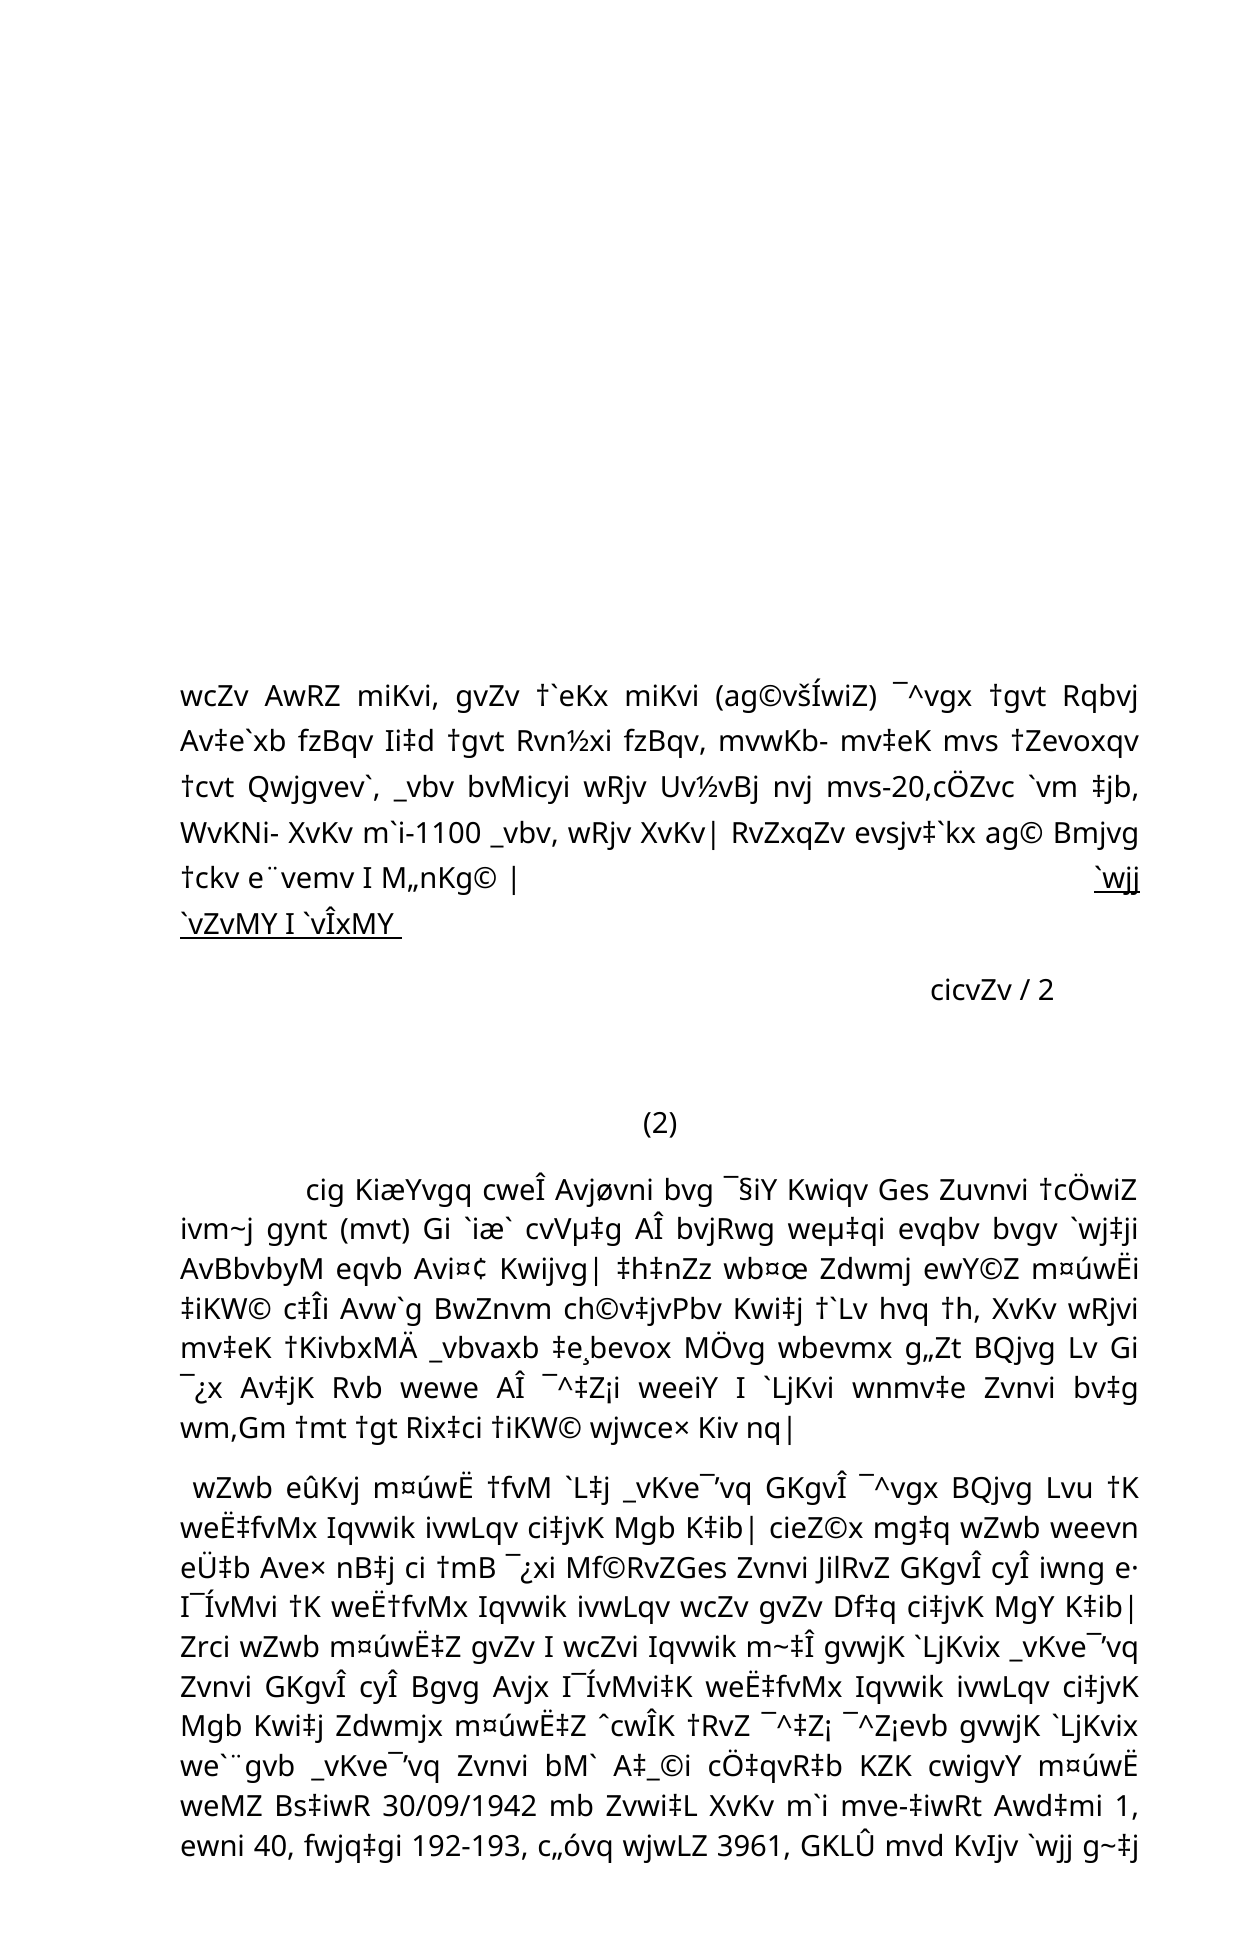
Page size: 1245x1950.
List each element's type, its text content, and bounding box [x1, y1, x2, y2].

text 1)‡gvnv¤§` iwdKzj Bmjvg, Rb¥ ZvwiL 06/09/1980 Bs RvZxq cwiwPwZ b¤^i 866 959 7166,(2) ivwKeyj Bmjvg, Rb¥ ZvwiL 22/10/2002 Bs Rb¥ wbeÜb b¤^i-- (3) SY©v fzBqv †ngv, Rb¥ ZvwiL 20/06/1996 Bs me©wcZv giûg ‡gvt Rqbvj Av‡e`xb fzBqv Ii‡d †gvt Rvnv½xi fzBqv, (4) wibv †eMg, wcZv AwRZ miKvi, gvZv †`eKx miKvi (ag©všÍwiZ) ¯^vgx †gvt Rqbvj Av‡e`xb fzBqv Ii‡d †gvt Rvn½xi fzBqv, mvwKb- mv‡eK mvs †Zevoxqv †cvt Qwjgvev`, _vbv bvMicyi wRjv Uv½vBj nvj mvs-20,cÖZvc `vm ‡jb, WvKNi- XvKv m`i-1100 _vbv, wRjv XvKv| RvZxqZv evsjv‡`kx ag© Bmjvg †ckv e¨vemv I M„nKg© | `wjj `vZvMY I `vÎxMY [180, 675, 1140, 943]
text wZwb eûKvj m¤úwË †fvM `L‡j _vKve¯’vq GKgvÎ ¯^vgx BQjvg Lvu †K weË‡fvMx Iqvwik ivwLqv ci‡jvK Mgb K‡ib| cieZ©x mg‡q wZwb weevn eÜ‡b Ave× nB‡j ci †mB ¯¿xi Mf©RvZGes Zvnvi JilRvZ GKgvÎ cyÎ iwng e· I¯ÍvMvi †K weË†fvMx Iqvwik ivwLqv wcZv gvZv Df‡q ci‡jvK MgY K‡ib| Zrci wZwb m¤úwË‡Z gvZv I wcZvi Iqvwik m~‡Î gvwjK `LjKvix _vKve¯’vq Zvnvi GKgvÎ cyÎ Bgvg Avjx I¯ÍvMvi‡K weË‡fvMx Iqvwik ivwLqv ci‡jvK Mgb Kwi‡j Zdwmjx m¤úwË‡Z ˆcwÎK †RvZ ¯^‡Z¡ ¯^Z¡evb gvwjK `LjKvix we`¨gvb _vKve¯’vq Zvnvi bM` A‡_©i cÖ‡qvR‡b KZK cwigvY m¤úwË weMZ Bs‡iwR 30/09/1942 mb Zvwi‡L XvKv m`i mve-‡iwRt Awd‡mi 1, ewni 40, fwjq‡gi 192-193, c„óvq wjwLZ 3961, GKLÛ mvd KvIjv `wjj g~‡j †mK Ryiy wgqv, †mK KzUz wgqv, ‡mK Puvb wgqv, †mK myiæR wgqvi wbKU mvd weµq KiZt `Lj AwaKvi eySvBqv †`b| [180, 1468, 1140, 1864]
text cicvZv / 2 [855, 969, 1140, 1009]
text (2) [180, 1102, 1140, 1142]
text cig KiæYvgq cweÎ Avjøvni bvg ¯§iY Kwiqv Ges Zuvnvi †cÖwiZ ivm~j gynt (mvt) Gi `iæ` cvVµ‡g AÎ bvjRwg weµ‡qi evqbv bvgv `wj‡ji AvBbvbyM eqvb Avi¤¢ Kwijvg| ‡h‡nZz wb¤œ Zdwmj ewY©Z m¤úwËi ‡iKW© c‡Îi Avw`g BwZnvm ch©v‡jvPbv Kwi‡j †`Lv hvq †h, XvKv wRjvi mv‡eK †KivbxMÄ _vbvaxb ‡e¸bevox MÖvg wbevmx g„Zt BQjvg Lv Gi ¯¿x Av‡jK Rvb wewe AÎ ¯^‡Z¡i weeiY I `LjKvi wnmv‡e Zvnvi bv‡g wm,Gm †mt †gt Rix‡ci †iKW© wjwce× Kiv nq| [180, 1169, 1140, 1447]
